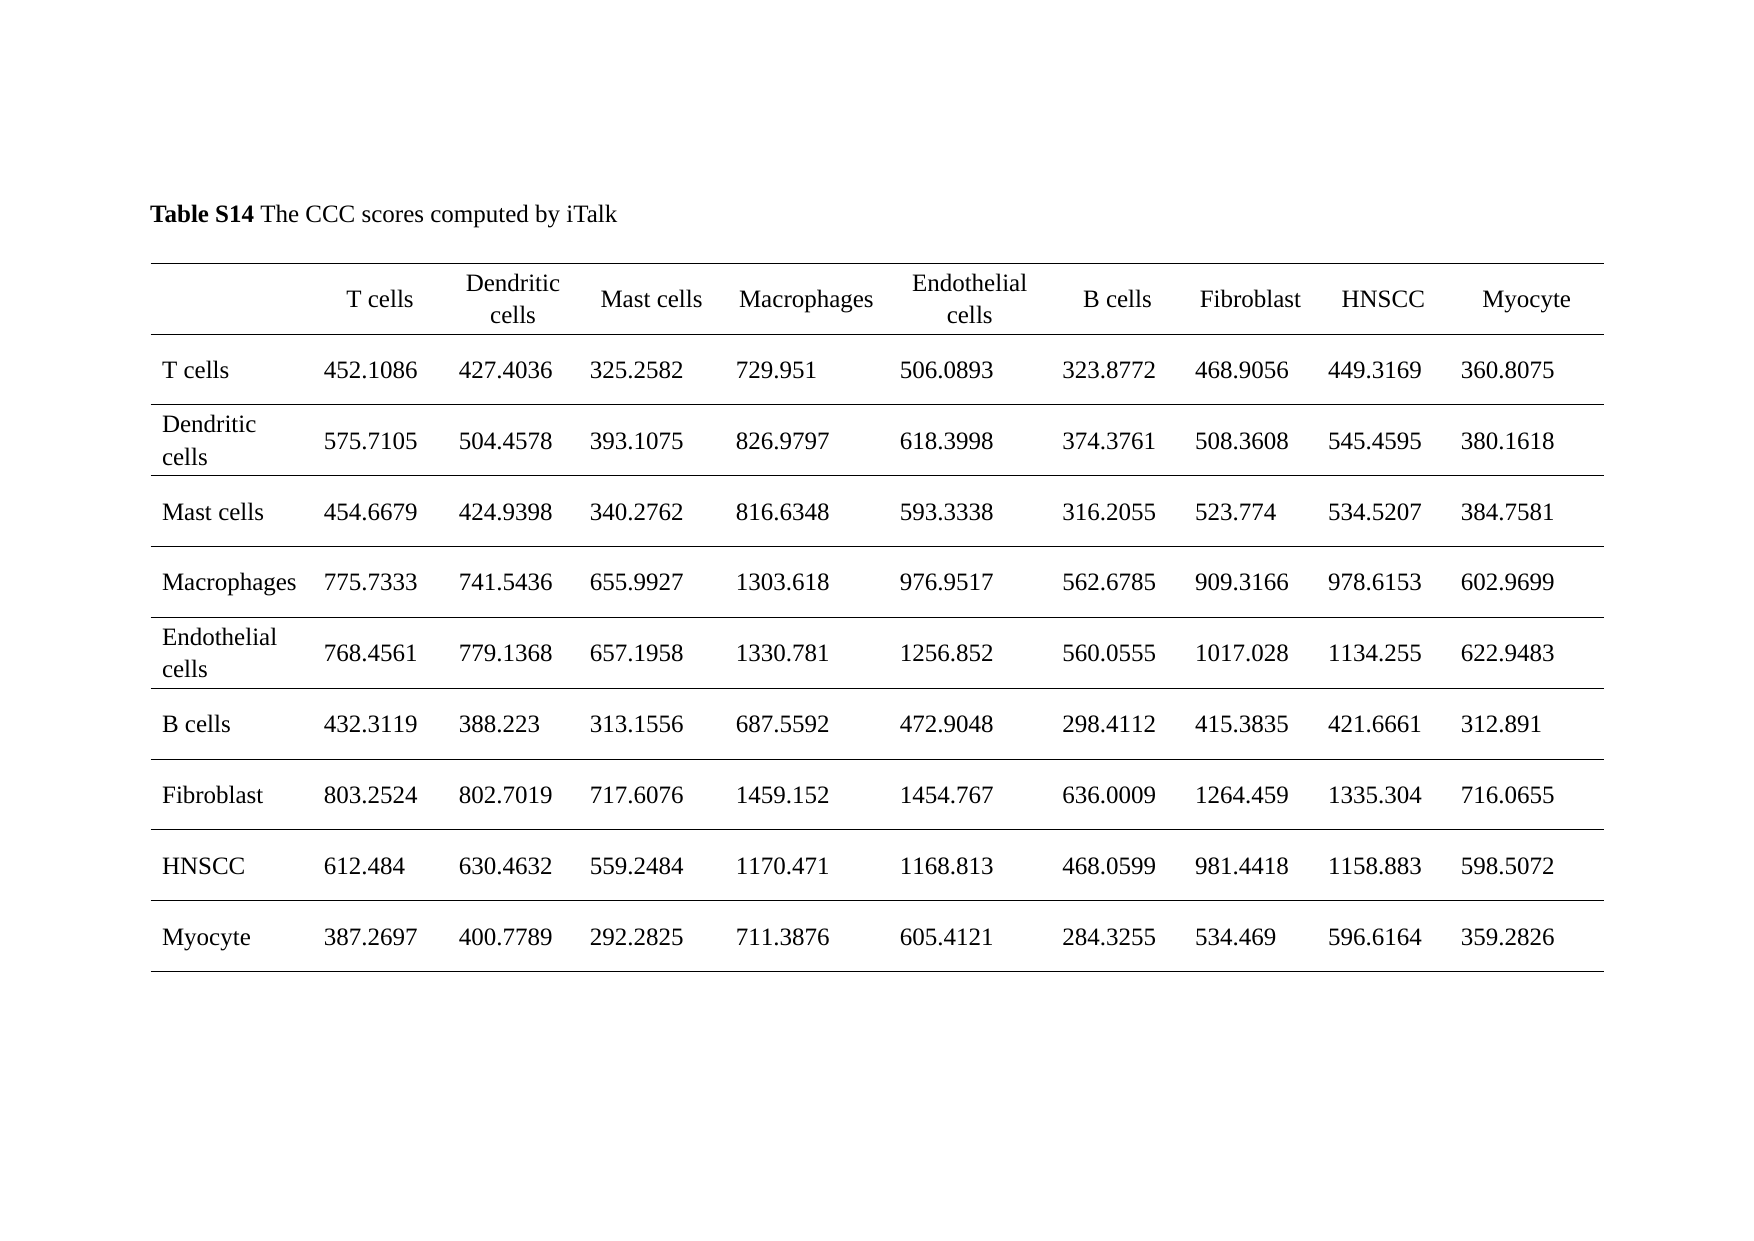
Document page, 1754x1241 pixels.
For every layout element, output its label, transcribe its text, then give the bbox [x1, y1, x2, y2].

table_cell 560.0555 [1051, 618, 1184, 688]
table_cell 816.6348 [724, 476, 888, 546]
table_cell 779.1368 [447, 618, 578, 688]
table_cell 545.4595 [1317, 405, 1449, 475]
table_cell 717.6076 [578, 760, 724, 829]
table_cell 802.7019 [447, 760, 578, 829]
table_cell 387.2697 [313, 901, 447, 971]
table_cell 687.5592 [724, 689, 888, 758]
table_cell 374.3761 [1051, 405, 1184, 475]
table_cell 432.3119 [313, 689, 447, 758]
table_cell 803.2524 [313, 760, 447, 829]
table_cell 325.2582 [578, 335, 724, 404]
table_cell 534.469 [1184, 901, 1317, 971]
table_cell 605.4121 [888, 901, 1051, 971]
table_cell 1454.767 [888, 760, 1051, 829]
table_cell 622.9483 [1449, 618, 1603, 688]
table_header Mast cells [578, 264, 724, 333]
table_cell 1459.152 [724, 760, 888, 829]
table_cell 340.2762 [578, 476, 724, 546]
table_cell 775.7333 [313, 547, 447, 617]
table_cell 284.3255 [1051, 901, 1184, 971]
table_cell 359.2826 [1449, 901, 1603, 971]
table_cell 421.6661 [1317, 689, 1449, 758]
table_cell 316.2055 [1051, 476, 1184, 546]
table_cell 1134.255 [1317, 618, 1449, 688]
table_header HNSCC [1317, 264, 1449, 333]
table_cell 424.9398 [447, 476, 578, 546]
table_cell 360.8075 [1449, 335, 1603, 404]
table_cell 618.3998 [888, 405, 1051, 475]
table_cell 826.9797 [724, 405, 888, 475]
table_cell Fibroblast [151, 760, 312, 829]
table_cell 472.9048 [888, 689, 1051, 758]
table_cell 741.5436 [447, 547, 578, 617]
table_cell 636.0009 [1051, 760, 1184, 829]
table_cell 575.7105 [313, 405, 447, 475]
table_cell Endothelial cells [151, 618, 312, 688]
table_cell 729.951 [724, 335, 888, 404]
table_cell B cells [151, 689, 312, 758]
table_cell HNSCC [151, 830, 312, 900]
table_cell 716.0655 [1449, 760, 1603, 829]
table_cell 1017.028 [1184, 618, 1317, 688]
table_cell 630.4632 [447, 830, 578, 900]
table_cell T cells [151, 335, 312, 404]
table_cell 655.9927 [578, 547, 724, 617]
table_cell 768.4561 [313, 618, 447, 688]
table_cell 452.1086 [313, 335, 447, 404]
table_cell Macrophages [151, 547, 312, 617]
table_cell 612.484 [313, 830, 447, 900]
table_cell 384.7581 [1449, 476, 1603, 546]
table_cell 1330.781 [724, 618, 888, 688]
table_cell 504.4578 [447, 405, 578, 475]
table_cell 312.891 [1449, 689, 1603, 758]
table_cell 593.3338 [888, 476, 1051, 546]
table_cell 602.9699 [1449, 547, 1603, 617]
table_cell 559.2484 [578, 830, 724, 900]
table_cell 562.6785 [1051, 547, 1184, 617]
table_cell 427.4036 [447, 335, 578, 404]
table_cell 1335.304 [1317, 760, 1449, 829]
table_header Dendritic cells [447, 264, 578, 333]
table_cell 380.1618 [1449, 405, 1603, 475]
table_header Endothelial cells [888, 264, 1051, 333]
table_cell 415.3835 [1184, 689, 1317, 758]
table_cell 468.0599 [1051, 830, 1184, 900]
table_cell 292.2825 [578, 901, 724, 971]
table_cell Dendritic cells [151, 405, 312, 475]
table_cell 388.223 [447, 689, 578, 758]
table_cell 1170.471 [724, 830, 888, 900]
table_cell 534.5207 [1317, 476, 1449, 546]
table_cell 454.6679 [313, 476, 447, 546]
table_cell 449.3169 [1317, 335, 1449, 404]
table_header Myocyte [1449, 264, 1603, 333]
table_header B cells [1051, 264, 1184, 333]
table_header Fibroblast [1184, 264, 1317, 333]
table_cell 981.4418 [1184, 830, 1317, 900]
table_cell 596.6164 [1317, 901, 1449, 971]
table_cell 523.774 [1184, 476, 1317, 546]
table_header T cells [313, 264, 447, 333]
table_cell Mast cells [151, 476, 312, 546]
table_cell 1303.618 [724, 547, 888, 617]
table_cell 1158.883 [1317, 830, 1449, 900]
table_cell 978.6153 [1317, 547, 1449, 617]
table_cell 1256.852 [888, 618, 1051, 688]
table_cell 657.1958 [578, 618, 724, 688]
table_cell 598.5072 [1449, 830, 1603, 900]
table_cell 323.8772 [1051, 335, 1184, 404]
table_cell 1168.813 [888, 830, 1051, 900]
table_cell 1264.459 [1184, 760, 1317, 829]
table_cell 711.3876 [724, 901, 888, 971]
table_cell 508.3608 [1184, 405, 1317, 475]
table_cell 909.3166 [1184, 547, 1317, 617]
table_cell 976.9517 [888, 547, 1051, 617]
table_cell 468.9056 [1184, 335, 1317, 404]
table_header Macrophages [724, 264, 888, 333]
table_cell 313.1556 [578, 689, 724, 758]
table_cell Myocyte [151, 901, 312, 971]
table_cell 506.0893 [888, 335, 1051, 404]
table_cell 298.4112 [1051, 689, 1184, 758]
text Table S14 The CCC scores computed by iTalk [150, 198, 1604, 230]
table_cell 400.7789 [447, 901, 578, 971]
table_header [151, 264, 312, 333]
table_cell 393.1075 [578, 405, 724, 475]
